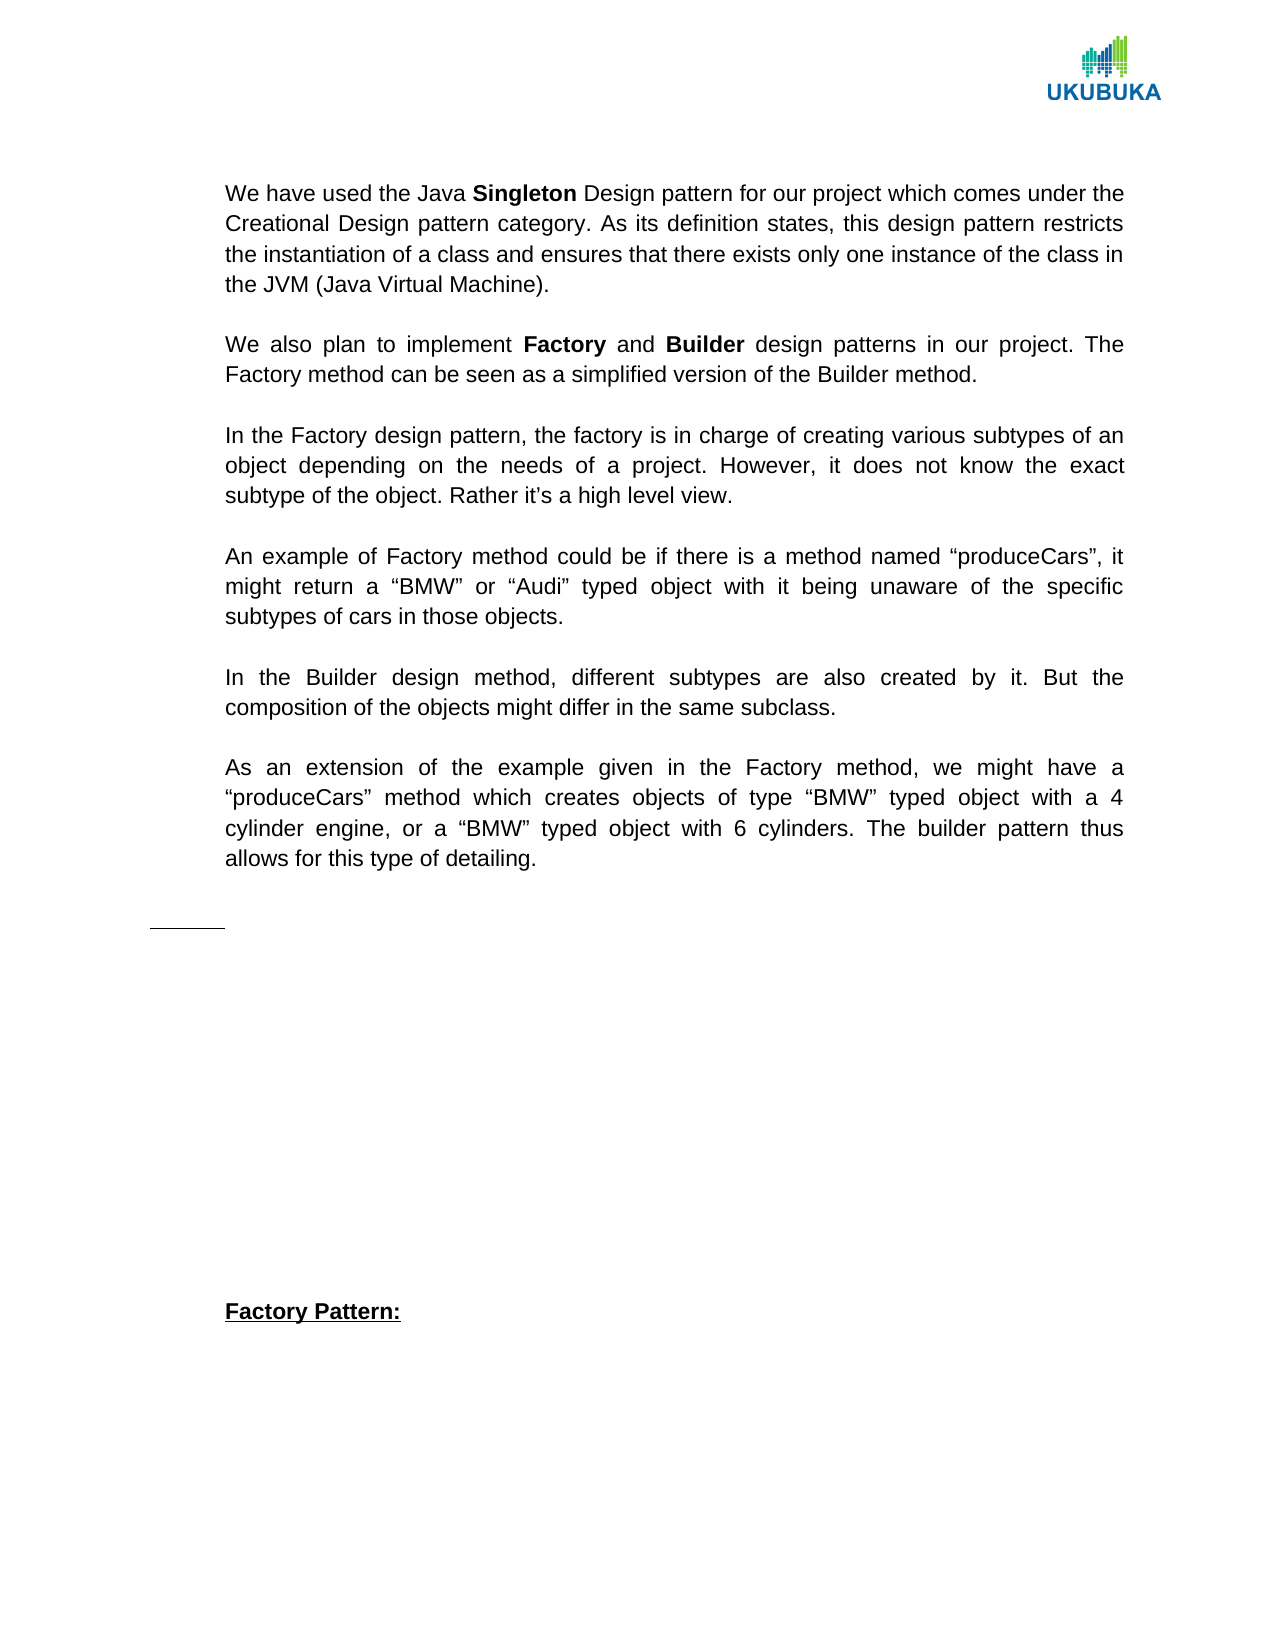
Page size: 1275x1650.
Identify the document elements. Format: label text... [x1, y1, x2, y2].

text In the Factory design pattern, the factory is in charge of creating various subtypes of an object depending on the needs of a project. However, it does not know the exact subtype of the object. Rather it’s a high level view. [225, 422, 1125, 509]
text We have used the Java Singleton Design pattern for our project which comes under the Creational Design pattern category. As its definition states, this design pattern restricts the instantiation of a class and ensures that there exists only one instance of the class in the JVM (Java Virtual Machine). [225, 180, 1125, 297]
text In the Builder design method, different subtypes are also created by it. But the composition of the objects might differ in the same subclass. [225, 663, 1125, 720]
text We also plan to implement Factory and Builder design patterns in our project. The Factory method can be seen as a simplified version of the Builder method. [225, 331, 1125, 388]
picture [983, 0, 1225, 137]
text Factory Pattern: [150, 1298, 1125, 1324]
text As an extension of the example given in the Factory method, we might have a “produceCars” method which creates objects of type “BMW” typed object with a 4 cylinder engine, or a “BMW” typed object with 6 cylinders. The builder pattern thus allows for this type of detailing. [225, 754, 1125, 871]
text An example of Factory method could be if there is a method named “produceCars”, it might return a “BMW” or “Audi” typed object with it being unaware of the specific subtypes of cars in those objects. [225, 543, 1125, 629]
